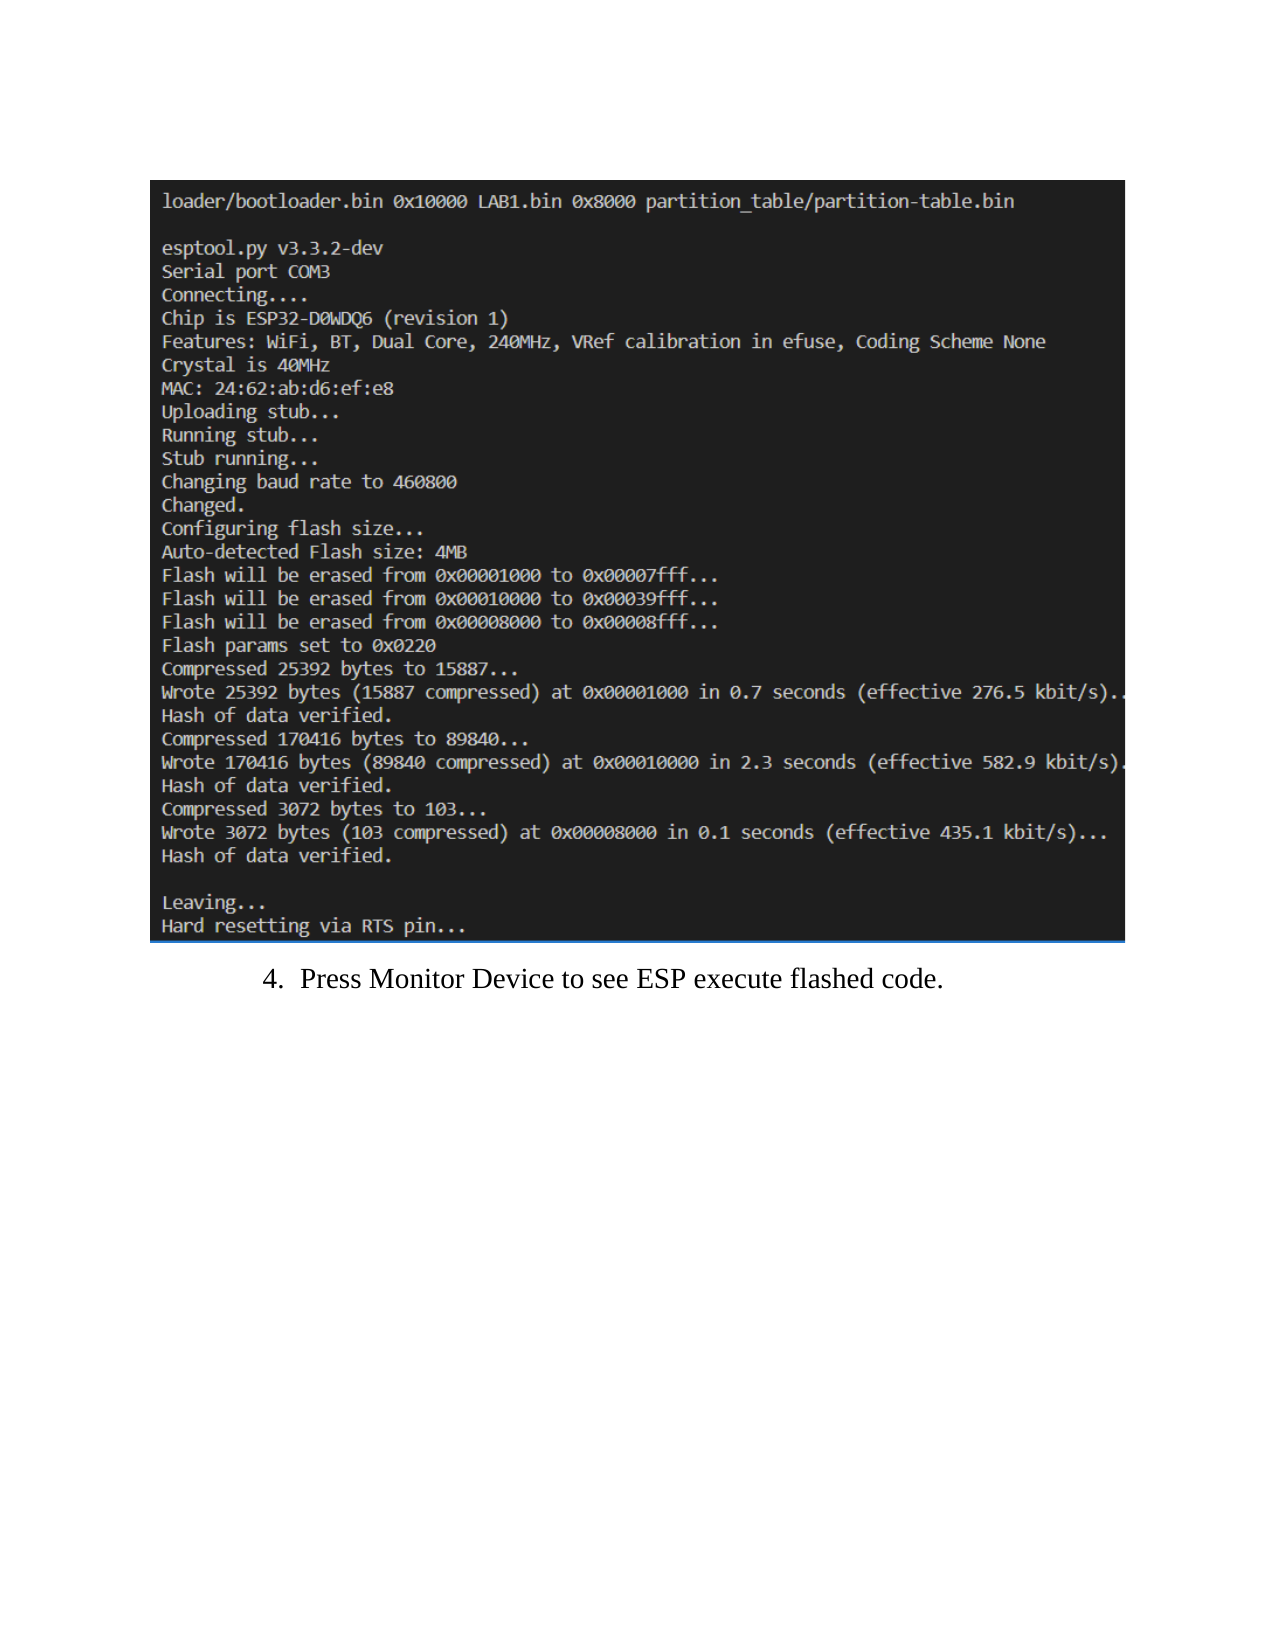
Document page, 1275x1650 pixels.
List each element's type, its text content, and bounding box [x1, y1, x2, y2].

picture [150, 180, 1125, 943]
list Press Monitor Device to see ESP execute flashed code. [262, 962, 1125, 995]
